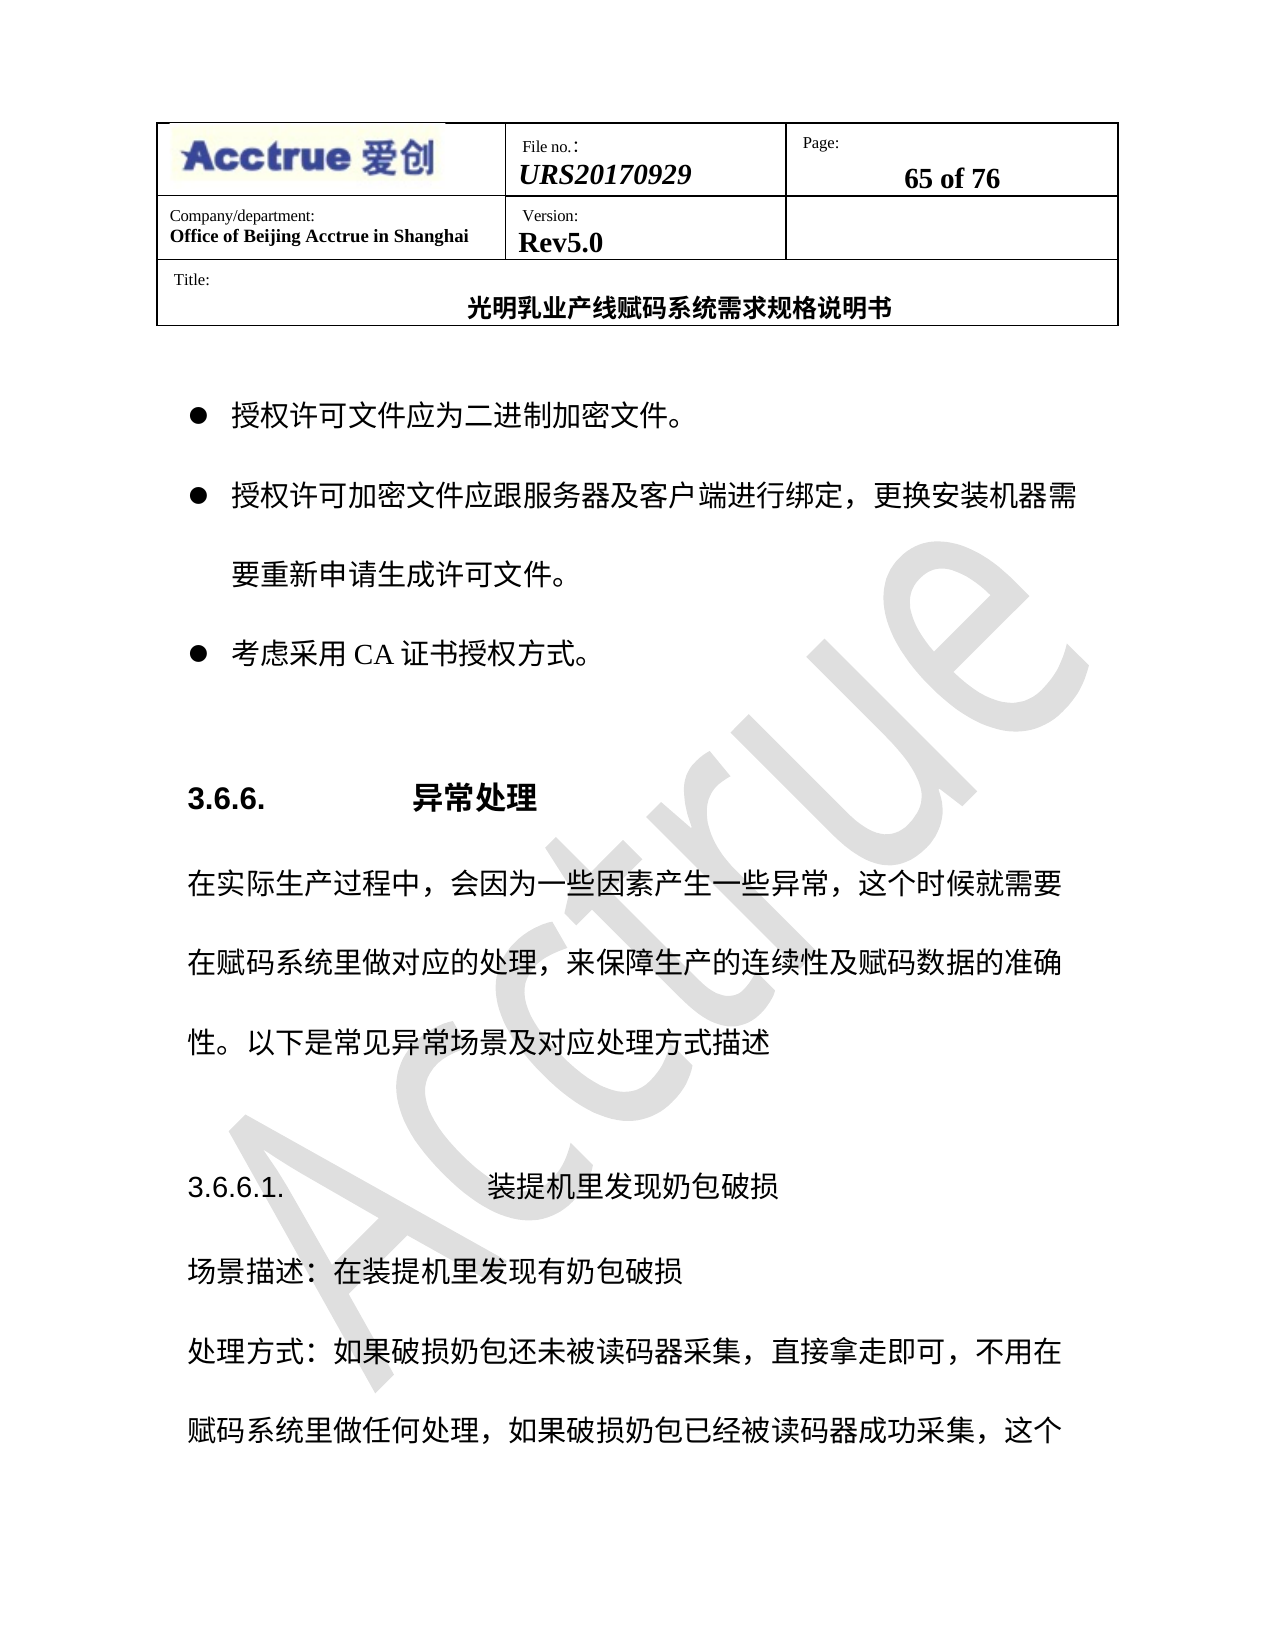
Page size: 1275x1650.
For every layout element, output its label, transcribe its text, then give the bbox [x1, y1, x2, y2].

subtitle 装提机里发现奶包破损 [187, 1145, 1087, 1224]
picture [169, 123, 446, 189]
list 考虑采用CA证书授权方式。 [187, 612, 1087, 692]
subtitle 异常处理 [187, 756, 1087, 836]
list 授权许可加密文件应跟服务器及客户端进行绑定，更换安装机器需要重新申请生成许可文件。 [187, 454, 1087, 612]
text 场景描述：在装提机里发现有奶包破损 [187, 1231, 1087, 1310]
list 授权许可文件应为二进制加密文件。 [187, 374, 1087, 454]
text 在实际生产过程中，会因为一些因素产生一些异常，这个时候就需要在赋码系统里做对应的处理，来保障生产的连续性及赋码数据的准确性。以下是常见异常场景及对应处理方式描述 [187, 842, 1087, 1080]
text 处理方式：如果破损奶包还未被读码器采集，直接拿走即可，不用在赋码系统里做任何处理，如果破损奶包已经被读码器成功采集，这个时候需要在完成装提后，提从装提机里出来并成功采集提码后对破损的奶包进行替换处理，需要用未扫描过的奶包对已破损的奶包进行替换。 [187, 1310, 1087, 1469]
